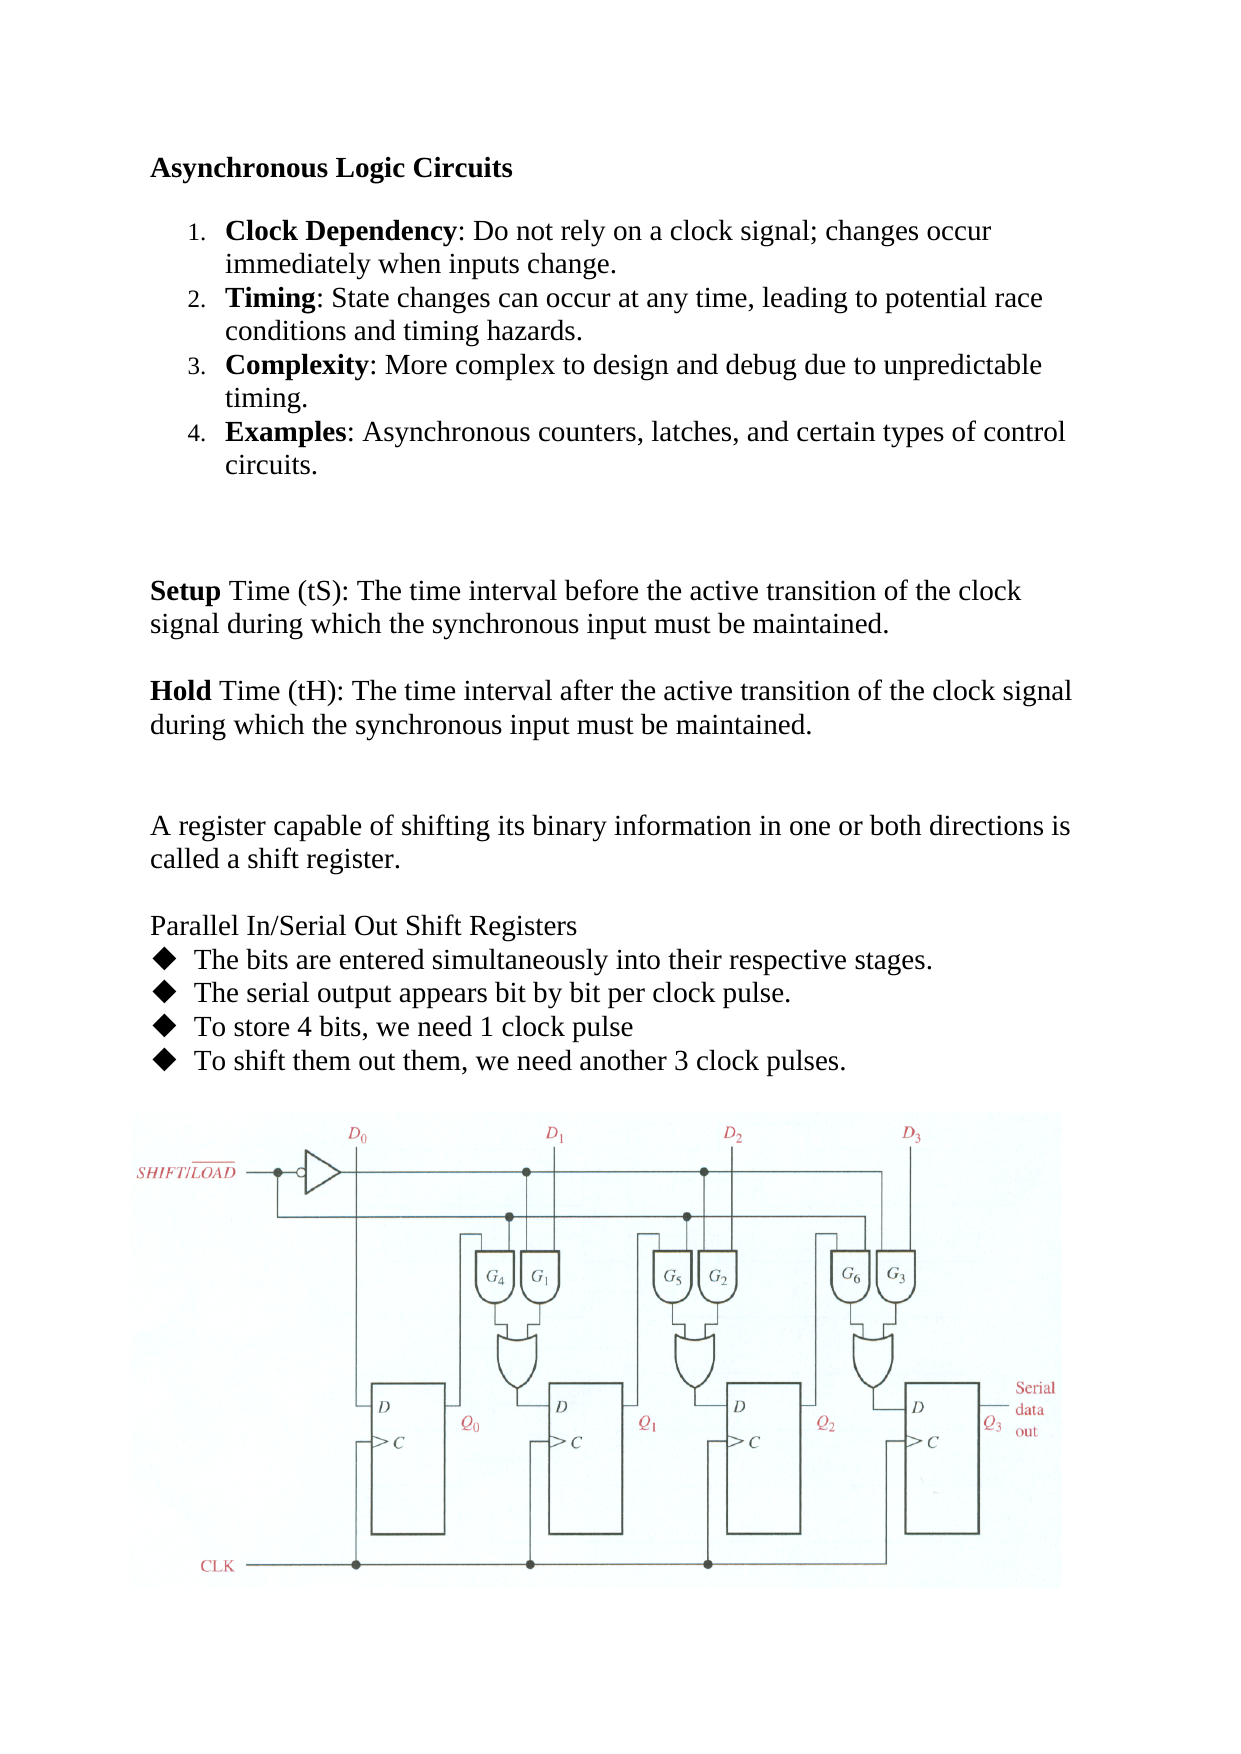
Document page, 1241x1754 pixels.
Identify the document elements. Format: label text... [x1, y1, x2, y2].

list Examples: Asynchronous counters, latches, and certain types of control circuits. [187, 414, 1090, 481]
text A register capable of shifting its binary information in one or both directions is called a shift register. [150, 808, 1090, 875]
list The serial output appears bit by bit per clock pulse. [150, 976, 1090, 1009]
list To store 4 bits, we need 1 clock pulse [150, 1009, 1090, 1043]
list Clock Dependency: Do not rely on a clock signal; changes occur immediately when inputs change. [187, 213, 1090, 280]
picture [130, 1112, 1062, 1588]
list Timing: State changes can occur at any time, leading to potential race conditions and timing hazards. [187, 280, 1090, 347]
list The bits are entered simultaneously into their respective stages. [150, 942, 1090, 976]
text Setup Time (tS): The time interval before the active transition of the clock signal during which the synchronous input must be maintained. [150, 573, 1090, 640]
list To shift them out them, we need another 3 clock pulses. [150, 1043, 1090, 1076]
subtitle Asynchronous Logic Circuits [150, 150, 1090, 183]
text Hold Time (tH): The time interval after the active transition of the clock signal during which the synchronous input must be maintained. [150, 673, 1090, 741]
text Parallel In/Serial Out Shift Registers [150, 908, 1090, 942]
list Complexity: More complex to design and debug due to unpredictable timing. [187, 347, 1090, 414]
